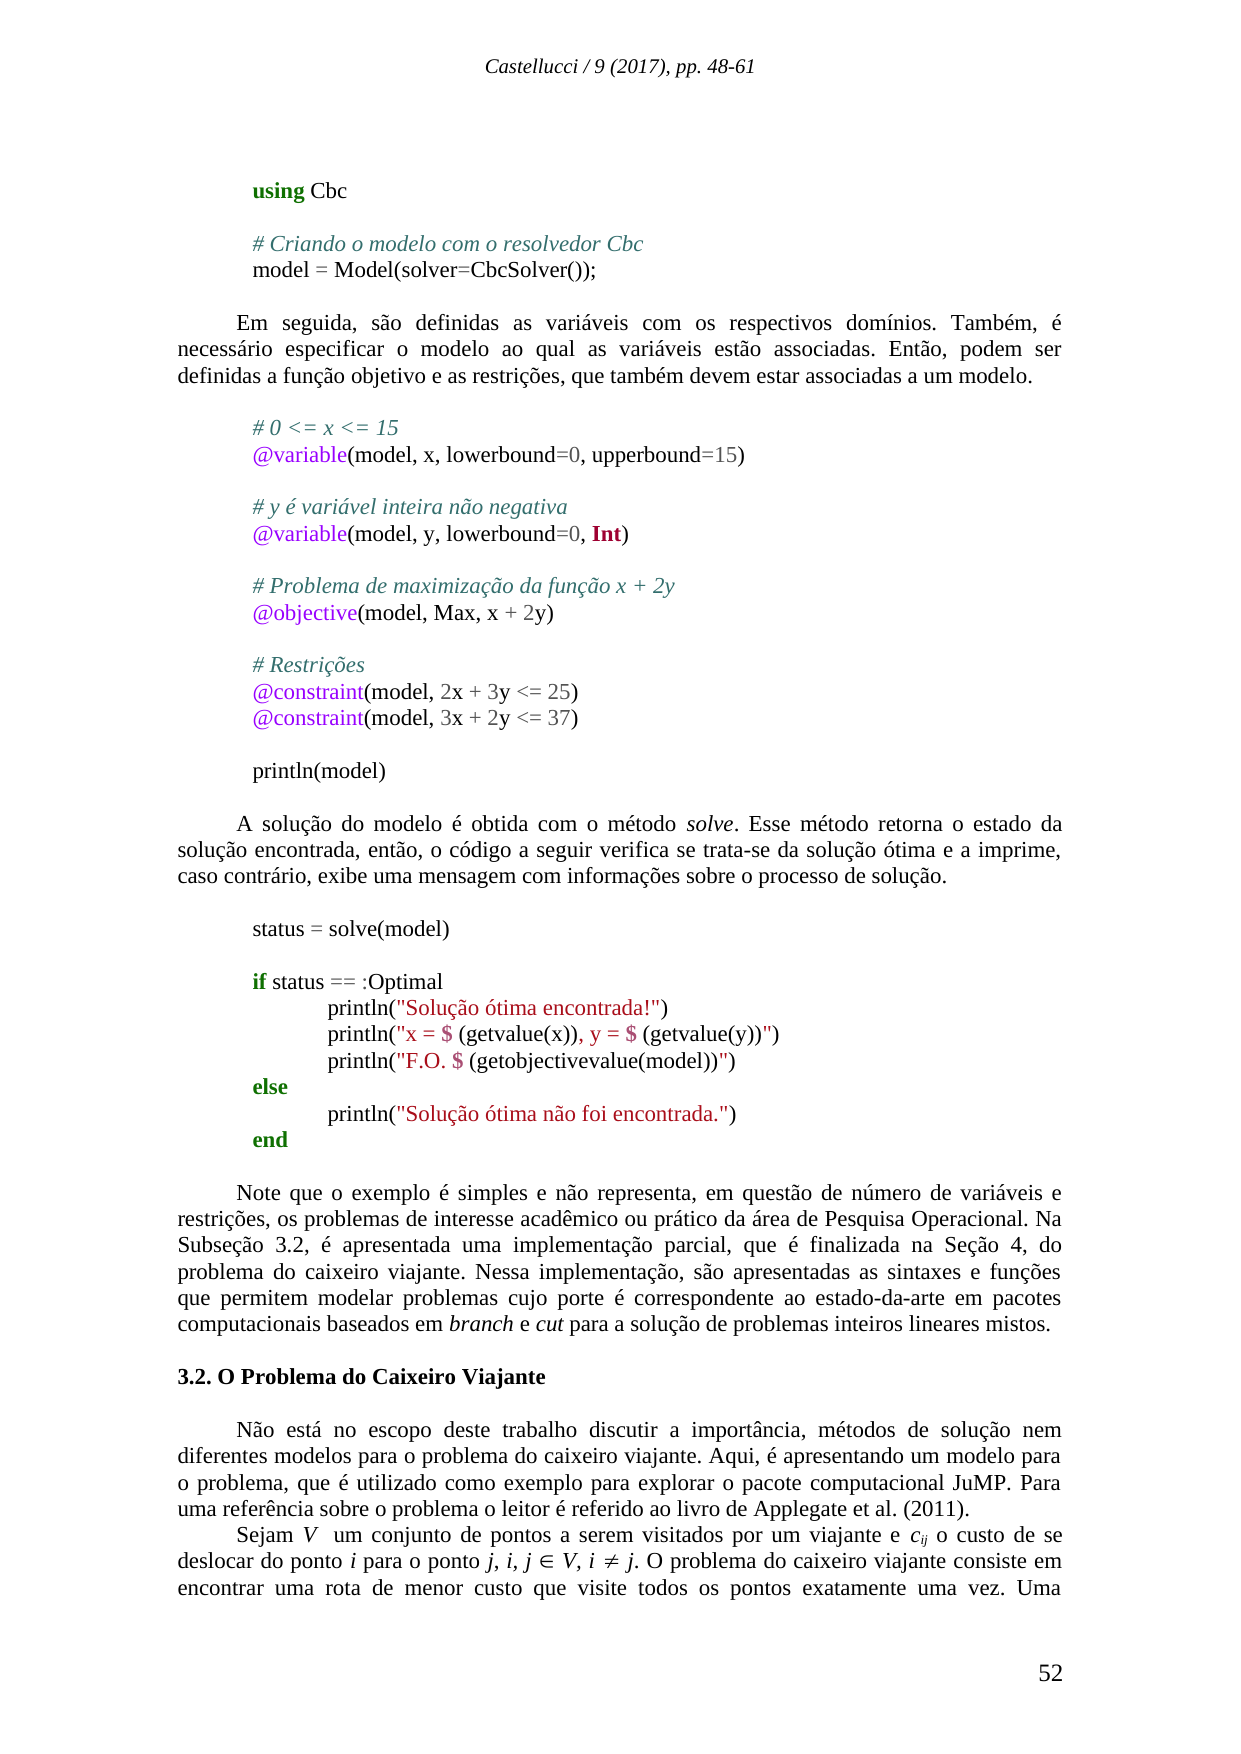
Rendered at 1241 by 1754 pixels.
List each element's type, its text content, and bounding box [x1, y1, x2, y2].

text println("Solução ótima encontrada!") [252, 994, 1063, 1021]
text println("Solução ótima não foi encontrada.") [252, 1099, 1063, 1126]
text @constraint(model, 2x + 3y <= 25) [252, 678, 1063, 704]
text # y é variável inteira não negativa [252, 493, 1063, 520]
text Note que o exemplo é simples e não representa, em questão de número de variáveis e restrições, os problemas de interesse acadêmico ou prático da área de Pesquisa Operacional. Na Subseção 3.2, é apresentada uma implementação parcial, que é finalizada na Seção 4, do problema do caixeiro viajante. Nessa implementação, são apresentadas as sintaxes e funções que permitem modelar problemas cujo porte é correspondente ao estado-da-arte em pacotes computacionais baseados em branch e cut para a solução de problemas inteiros lineares mistos. [177, 1179, 1063, 1337]
text println("x = $ (getvalue(x)), y = $ (getvalue(y))") [252, 1021, 1063, 1047]
text using Cbc [252, 177, 1063, 203]
text # Criando o modelo com o resolvedor Cbc [177, 230, 1063, 256]
text # 0 <= x <= 15 [252, 414, 1063, 441]
text @variable(model, y, lowerbound=0, Int) [252, 520, 1063, 546]
text Não está no escopo deste trabalho discutir a importância, métodos de solução nem diferentes modelos para o problema do caixeiro viajante. Aqui, é apresentando um modelo para o problema, que é utilizado como exemplo para explorar o pacote computacional JuMP. Para uma referência sobre o problema o leitor é referido ao livro de Applegate et al. (2011). [177, 1416, 1063, 1521]
text # Restrições [252, 652, 1063, 678]
text println(model) [177, 757, 1063, 783]
text @constraint(model, 3x + 2y <= 37) [252, 704, 1063, 731]
text # Problema de maximização da função x + 2y [252, 572, 1063, 599]
text 3.2. O Problema do Caixeiro Viajante [177, 1363, 1063, 1389]
text @variable(model, x, lowerbound=0, upperbound=15) [252, 441, 1063, 467]
text end [252, 1126, 1063, 1152]
text status = solve(model) [252, 915, 1063, 941]
text model = Model(solver=CbcSolver()); [252, 256, 1063, 283]
text A solução do modelo é obtida com o método solve. Esse método retorna o estado da solução encontrada, então, o código a seguir verifica se trata-se da solução ótima e a imprime, caso contrário, exibe uma mensagem com informações sobre o processo de solução. [177, 810, 1063, 889]
text @objective(model, Max, x + 2y) [252, 599, 1063, 625]
text println("F.O. $ (getobjectivevalue(model))") [252, 1047, 1063, 1073]
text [177, 1521, 1063, 1600]
text if status == :Optimal [252, 968, 1063, 994]
text Em seguida, são definidas as variáveis com os respectivos domínios. Também, é necessário especificar o modelo ao qual as variáveis estão associadas. Então, podem ser definidas a função objetivo e as restrições, que também devem estar associadas a um modelo. [177, 309, 1063, 388]
text else [252, 1073, 1063, 1099]
